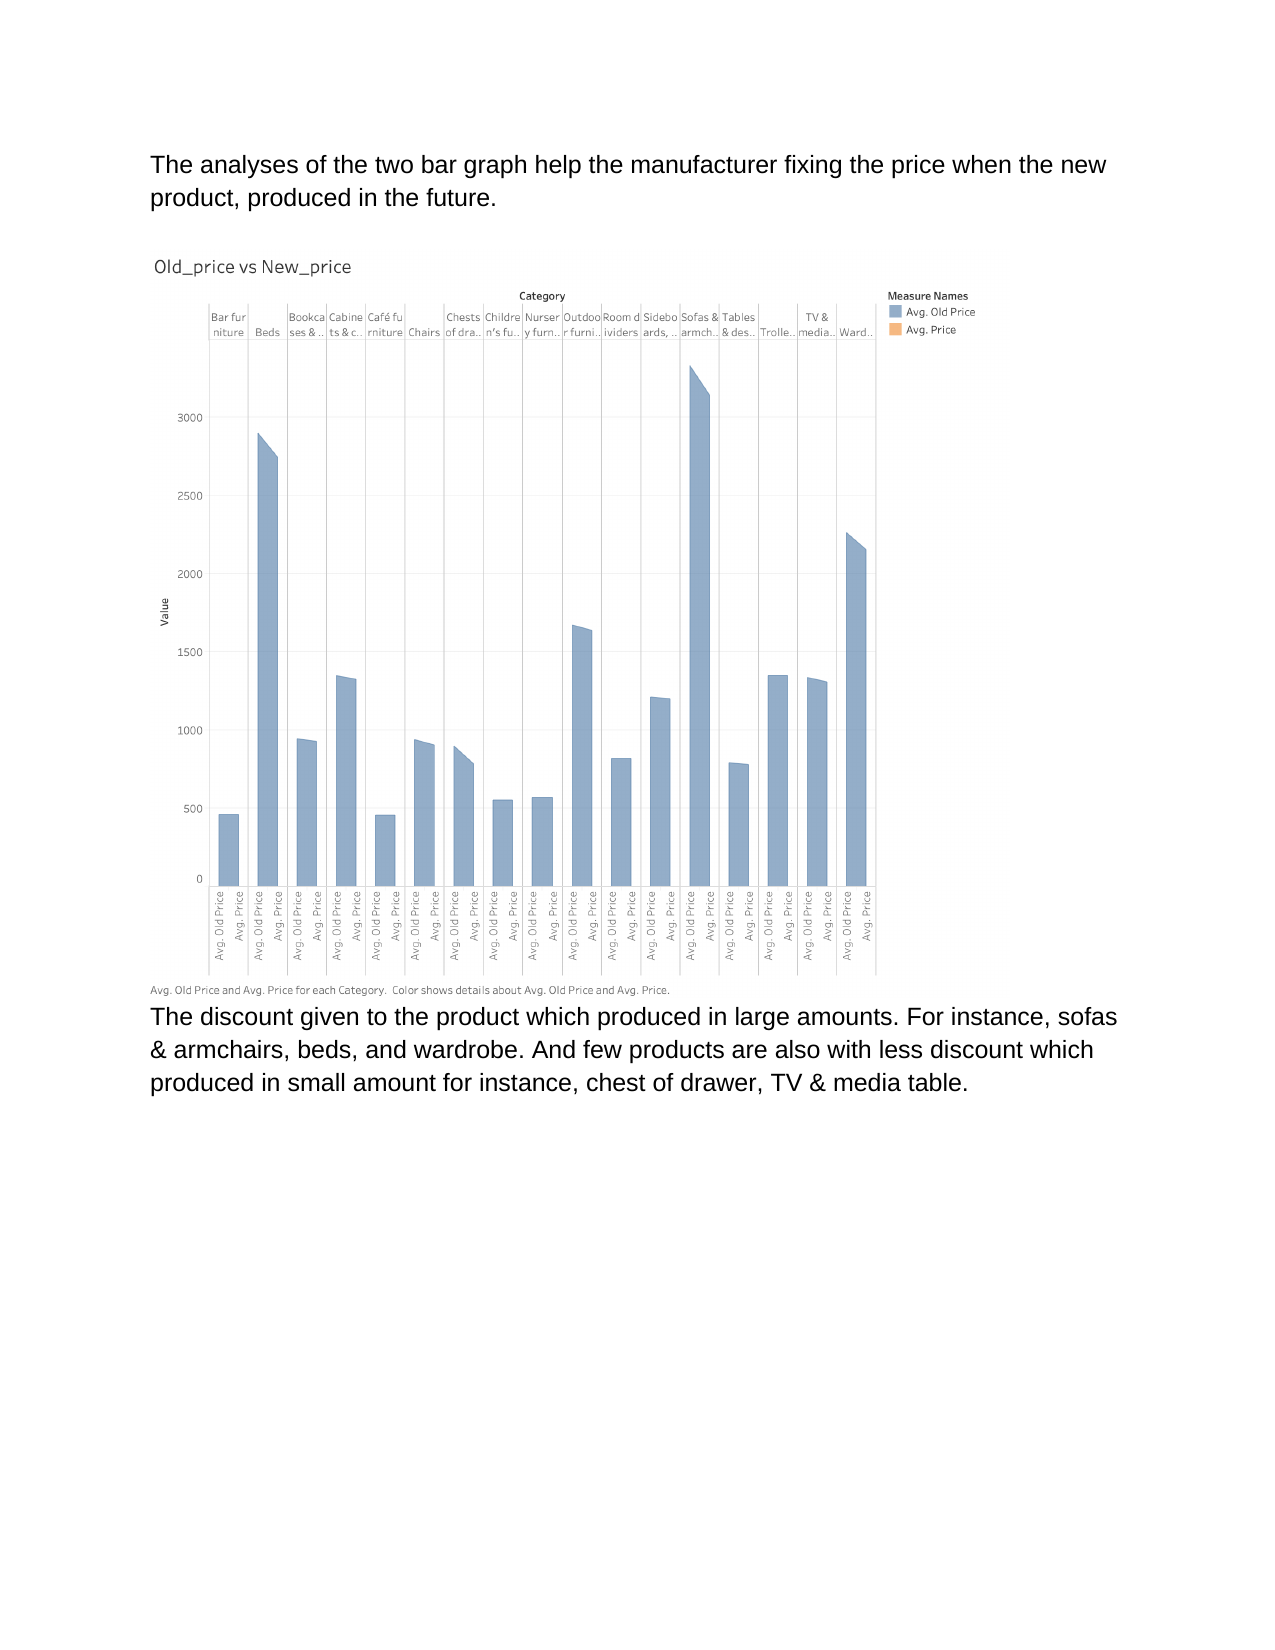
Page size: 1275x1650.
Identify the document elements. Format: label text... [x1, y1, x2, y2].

text The discount given to the product which produced in large amounts. For instance, sofas & armchairs, beds, and wardrobe. And few products are also with less discount which produced in small amount for instance, chest of drawer, TV & media table. [150, 1002, 1125, 1097]
picture [150, 249, 1011, 998]
text The analyses of the two bar graph help the manufacturer fixing the price when the new product, produced in the future. [150, 150, 1125, 212]
